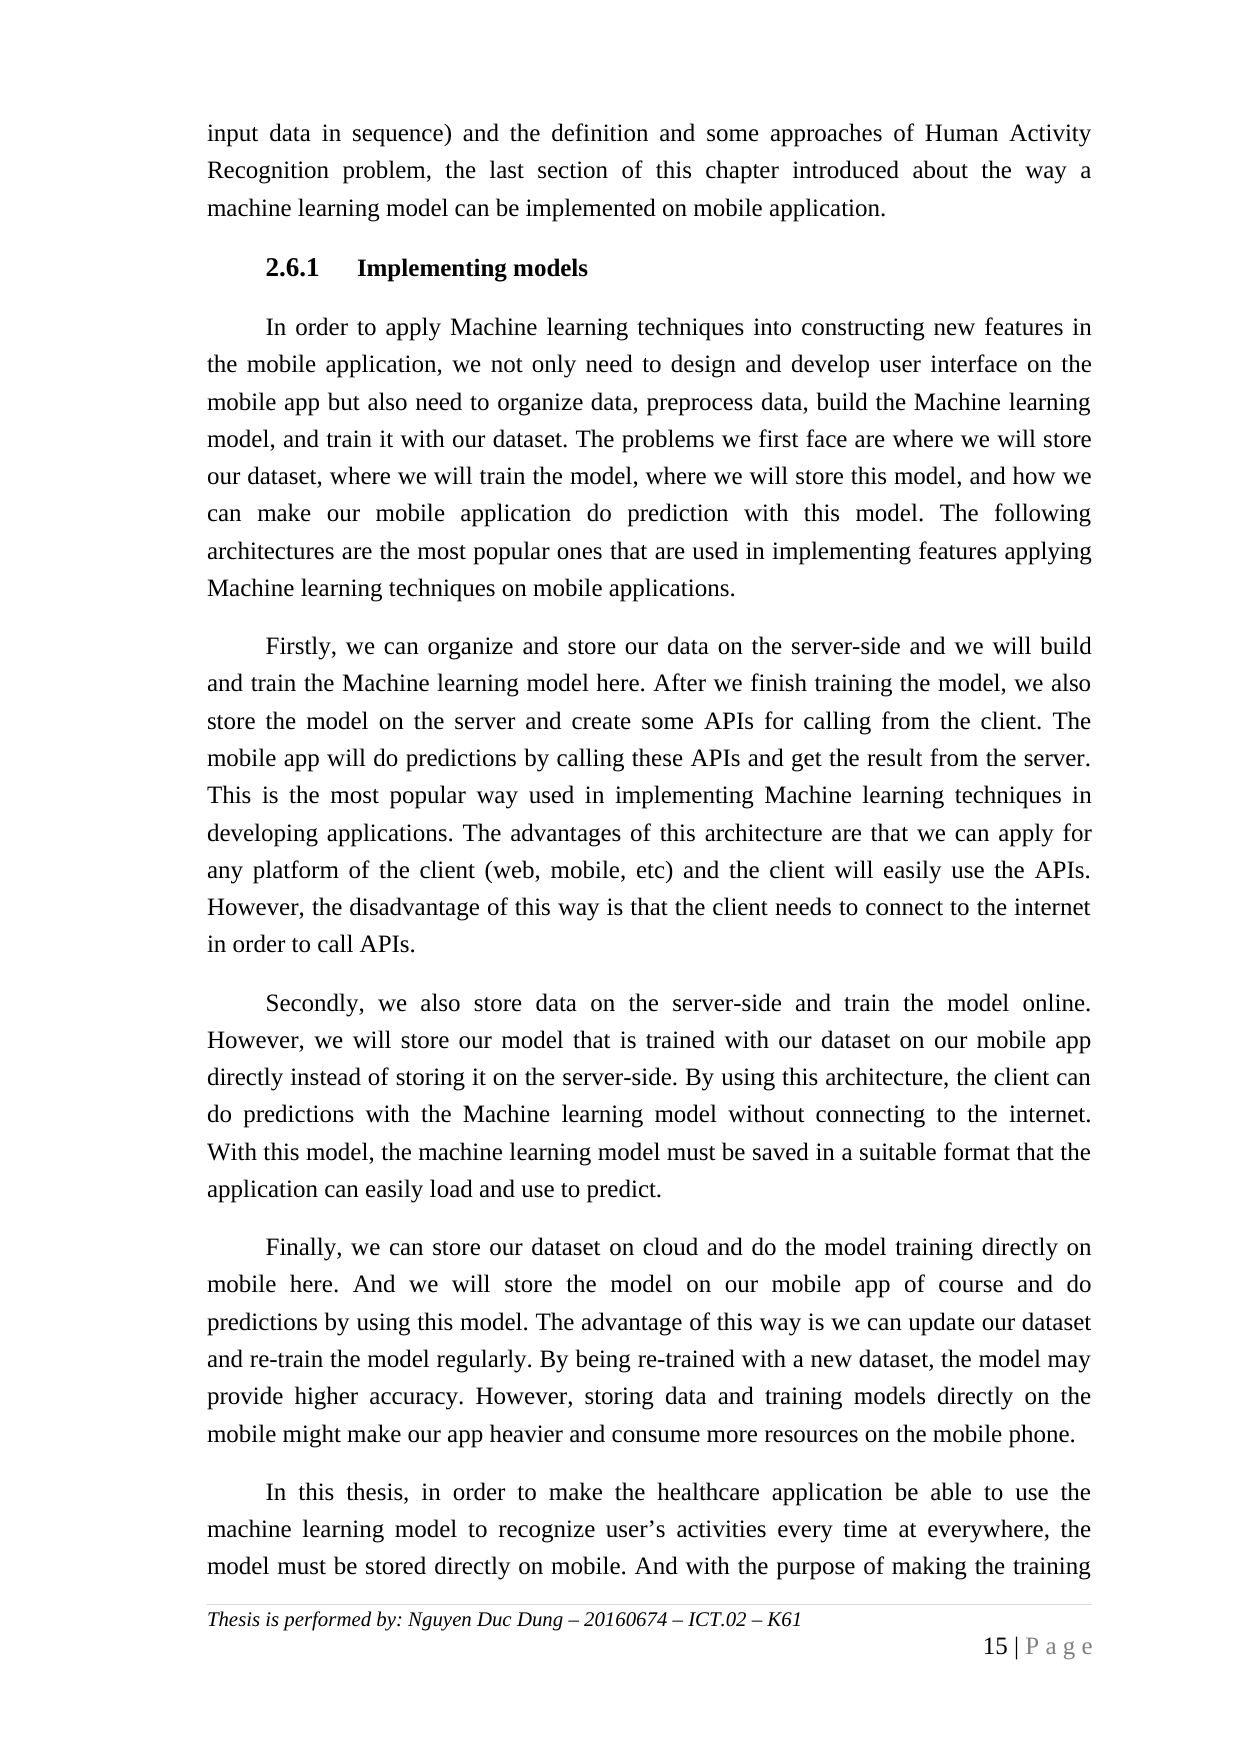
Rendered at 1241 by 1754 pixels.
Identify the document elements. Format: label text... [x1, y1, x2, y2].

text In order to apply Machine learning techniques into constructing new features in the mobile application, we not only need to design and develop user interface on the mobile app but also need to organize data, preprocess data, build the Machine learning model, and train it with our dataset. The problems we first face are where we will store our dataset, where we will train the model, where we will store this model, and how we can make our mobile application do prediction with this model. The following architectures are the most popular ones that are used in implementing features applying Machine learning techniques on mobile applications. [207, 312, 1092, 602]
text Firstly, we can organize and store our data on the server-side and we will build and train the Machine learning model here. After we finish training the model, we also store the model on the server and create some APIs for calling from the client. The mobile app will do predictions by calling these APIs and get the result from the server. This is the most popular way used in implementing Machine learning techniques in developing applications. The advantages of this architecture are that we can apply for any platform of the client (web, mobile, etc) and the client will easily use the APIs. However, the disadvantage of this way is that the client needs to connect to the internet in order to call APIs. [207, 631, 1092, 958]
subtitle Implementing models [265, 251, 1092, 282]
text Finally, we can store our dataset on cloud and do the model training directly on mobile here. And we will store the model on our mobile app of course and do predictions by using this model. The advantage of this way is we can update our dataset and re-train the model regularly. By being re-trained with a new dataset, the model may provide higher accuracy. However, storing data and training models directly on the mobile might make our app heavier and consume more resources on the mobile phone. [207, 1232, 1092, 1447]
text Secondly, we also store data on the server-side and train the model online. However, we will store our model that is trained with our dataset on our mobile app directly instead of storing it on the server-side. By using this architecture, the client can do predictions with the Machine learning model without connecting to the internet. With this model, the machine learning model must be saved in a suitable format that the application can easily load and use to predict. [207, 988, 1092, 1203]
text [207, 118, 1092, 221]
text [207, 1477, 1092, 1580]
